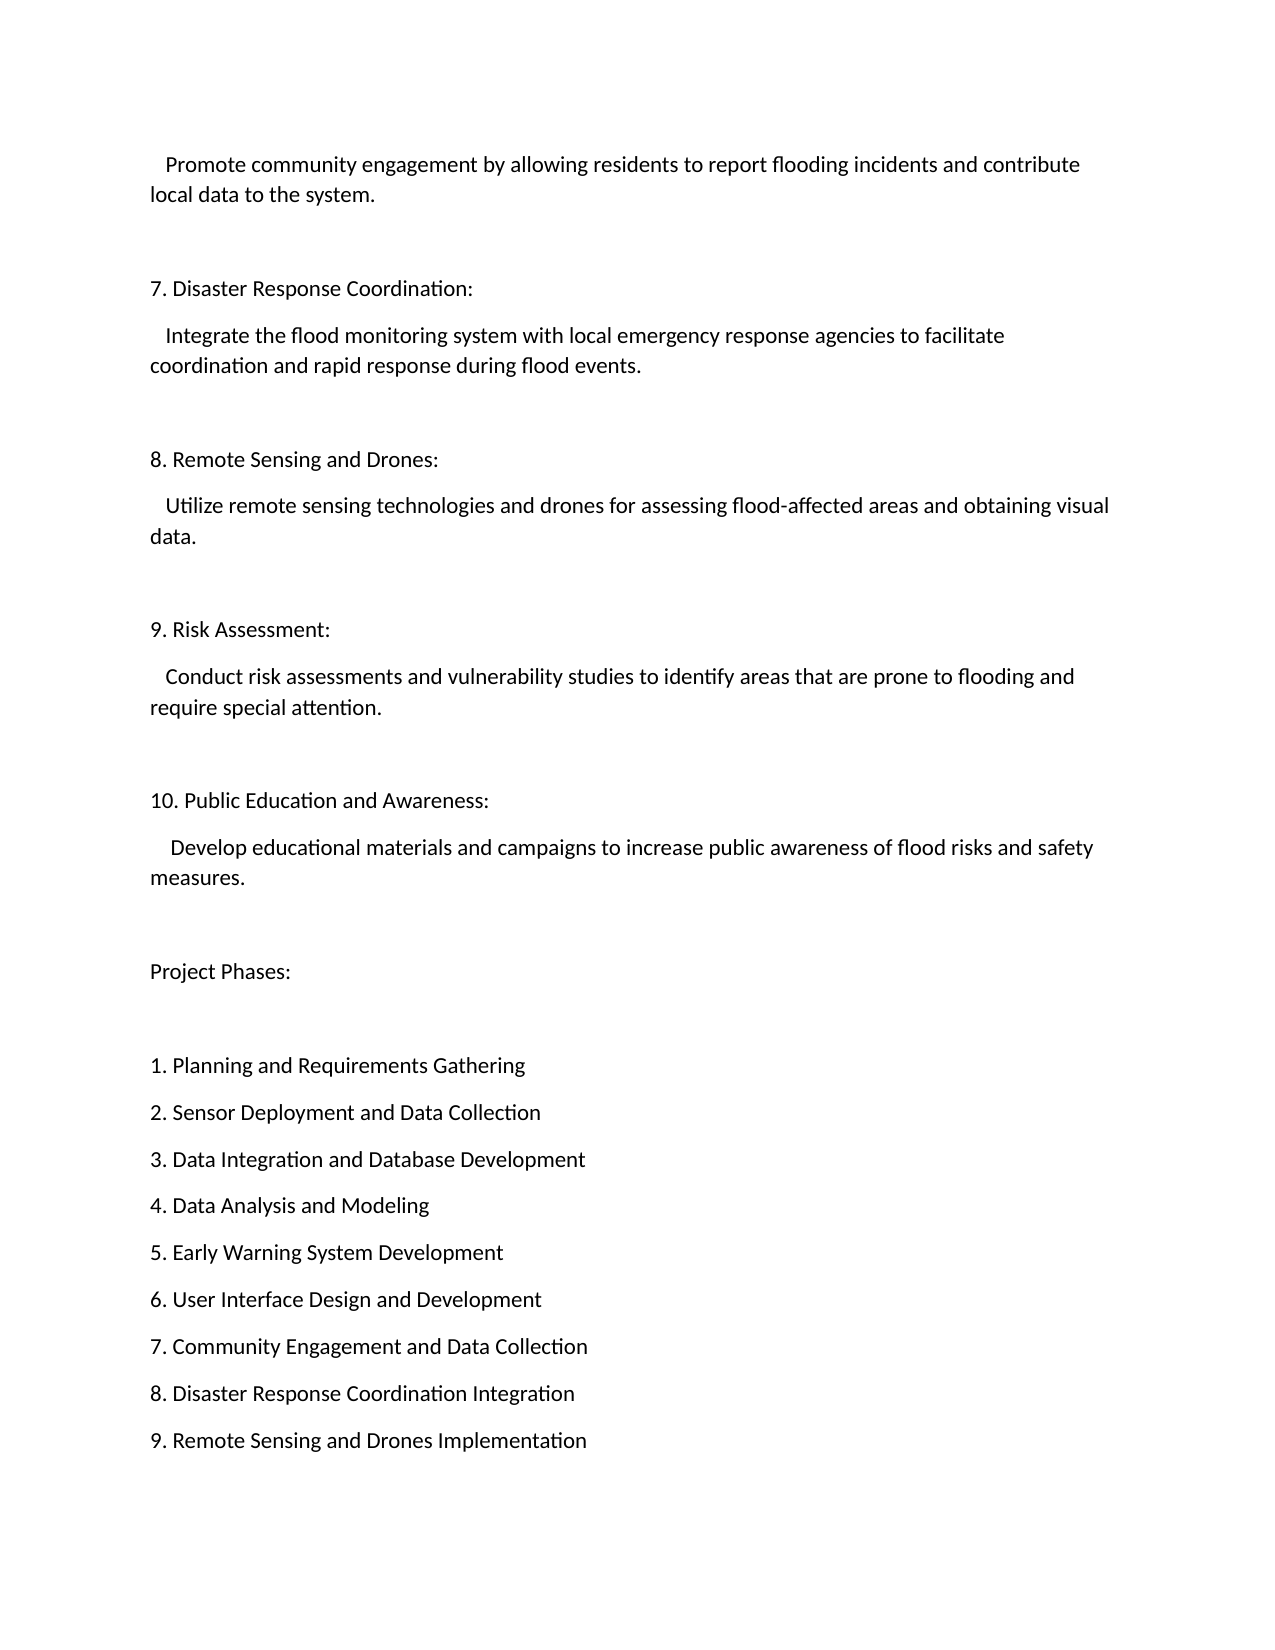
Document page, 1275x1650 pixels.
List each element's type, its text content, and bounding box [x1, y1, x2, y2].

text Develop educational materials and campaigns to increase public awareness of flood risks and safety measures. [150, 833, 1125, 892]
text 5. Early Warning System Development [150, 1238, 1125, 1267]
text Conduct risk assessments and vulnerability studies to identify areas that are prone to flooding and require special attention. [150, 662, 1125, 721]
text 4. Data Analysis and Modeling [150, 1192, 1125, 1220]
text Project Phases: [150, 957, 1125, 985]
text 10. Public Education and Awareness: [150, 786, 1125, 814]
text Integrate the flood monitoring system with local emergency response agencies to facilitate coordination and rapid response during flood events. [150, 321, 1125, 379]
text 7. Community Engagement and Data Collection [150, 1332, 1125, 1360]
text 1. Planning and Requirements Gathering [150, 1051, 1125, 1079]
text Utilize remote sensing technologies and drones for assessing flood-affected areas and obtaining visual data. [150, 492, 1125, 550]
text 8. Disaster Response Coordination Integration [150, 1379, 1125, 1407]
text 6. User Interface Design and Development [150, 1285, 1125, 1313]
text 8. Remote Sensing and Drones: [150, 445, 1125, 473]
text 3. Data Integration and Database Development [150, 1145, 1125, 1173]
text 9. Risk Assessment: [150, 616, 1125, 644]
text 2. Sensor Deployment and Data Collection [150, 1098, 1125, 1126]
text Promote community engagement by allowing residents to report flooding incidents and contribute local data to the system. [150, 150, 1125, 208]
text 9. Remote Sensing and Drones Implementation [150, 1426, 1125, 1454]
text 7. Disaster Response Coordination: [150, 274, 1125, 302]
